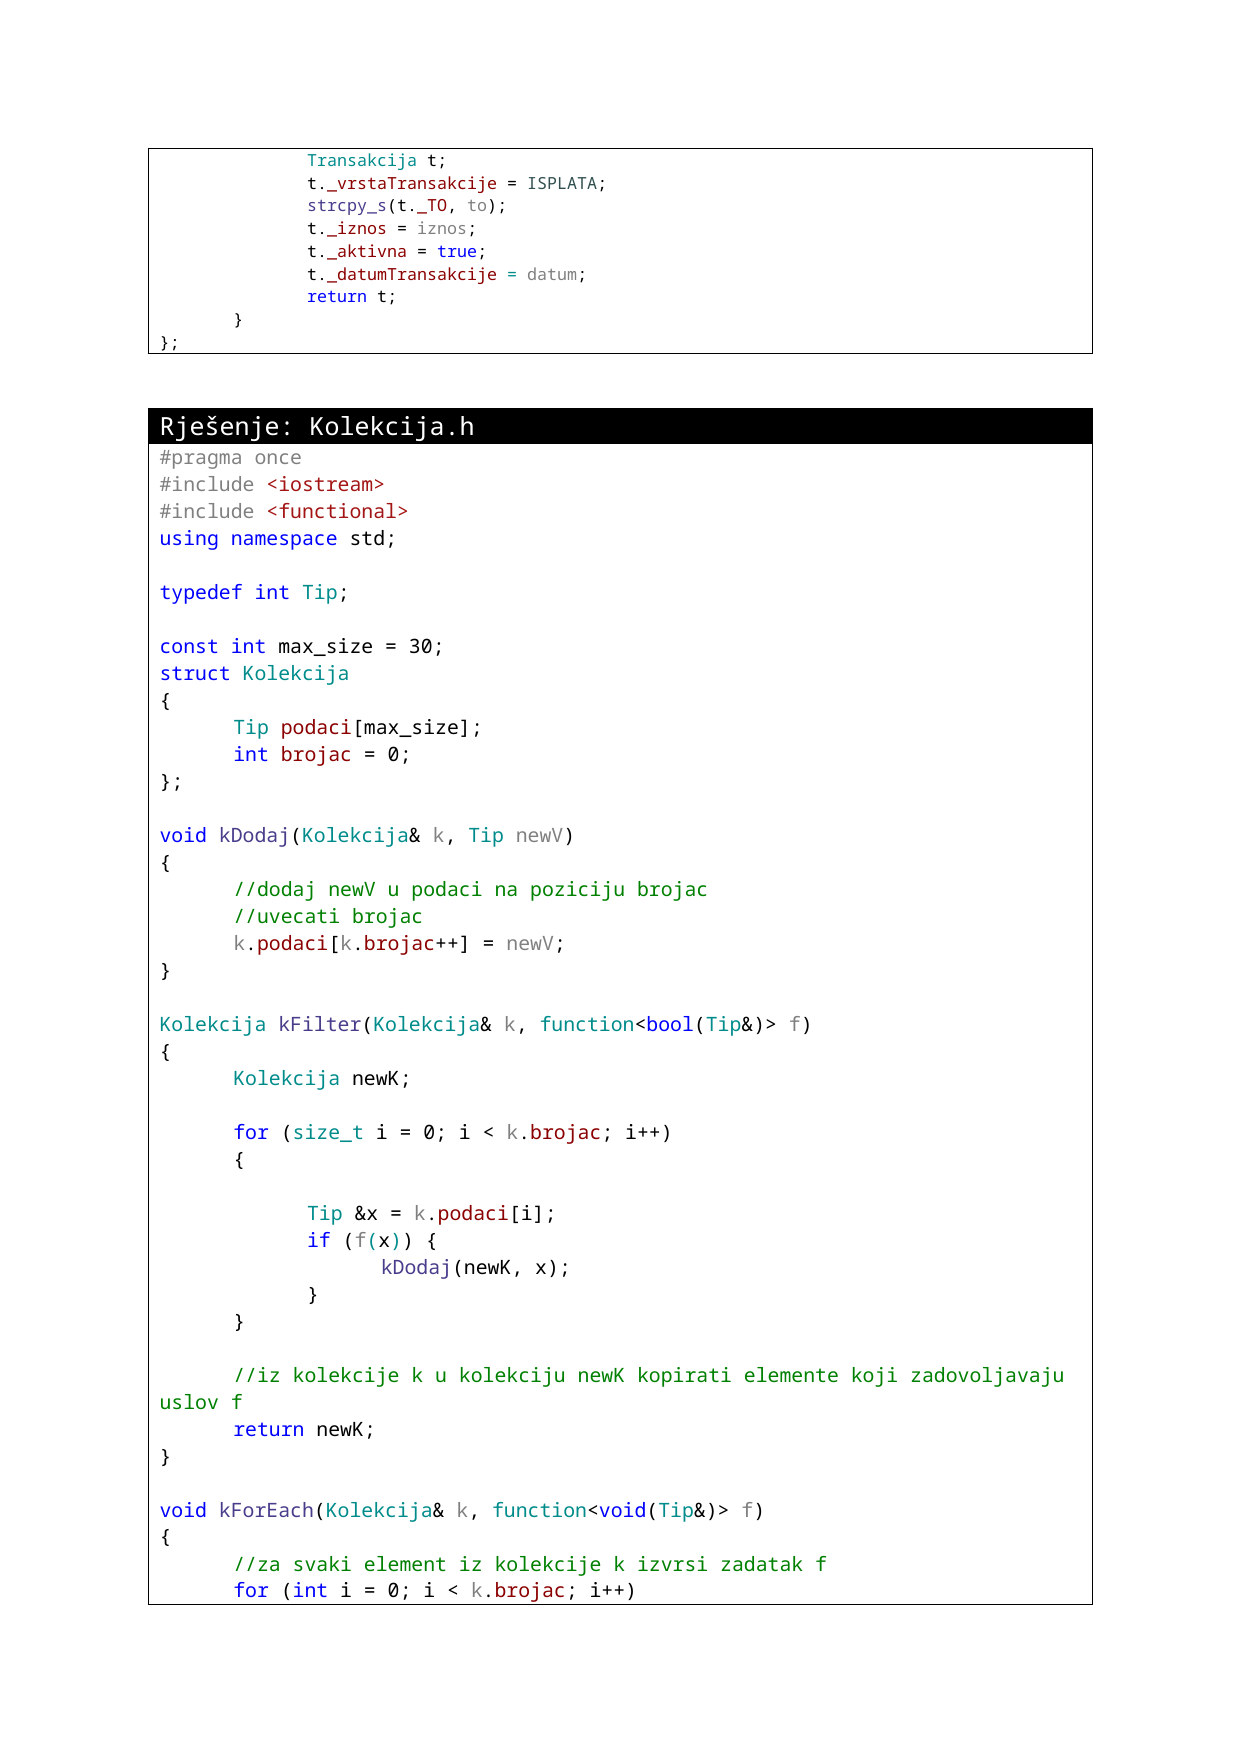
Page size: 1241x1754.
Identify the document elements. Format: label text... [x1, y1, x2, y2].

table_header Rješenje: Kolekcija.h [149, 409, 1092, 443]
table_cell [149, 444, 1092, 1604]
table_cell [149, 149, 1092, 353]
